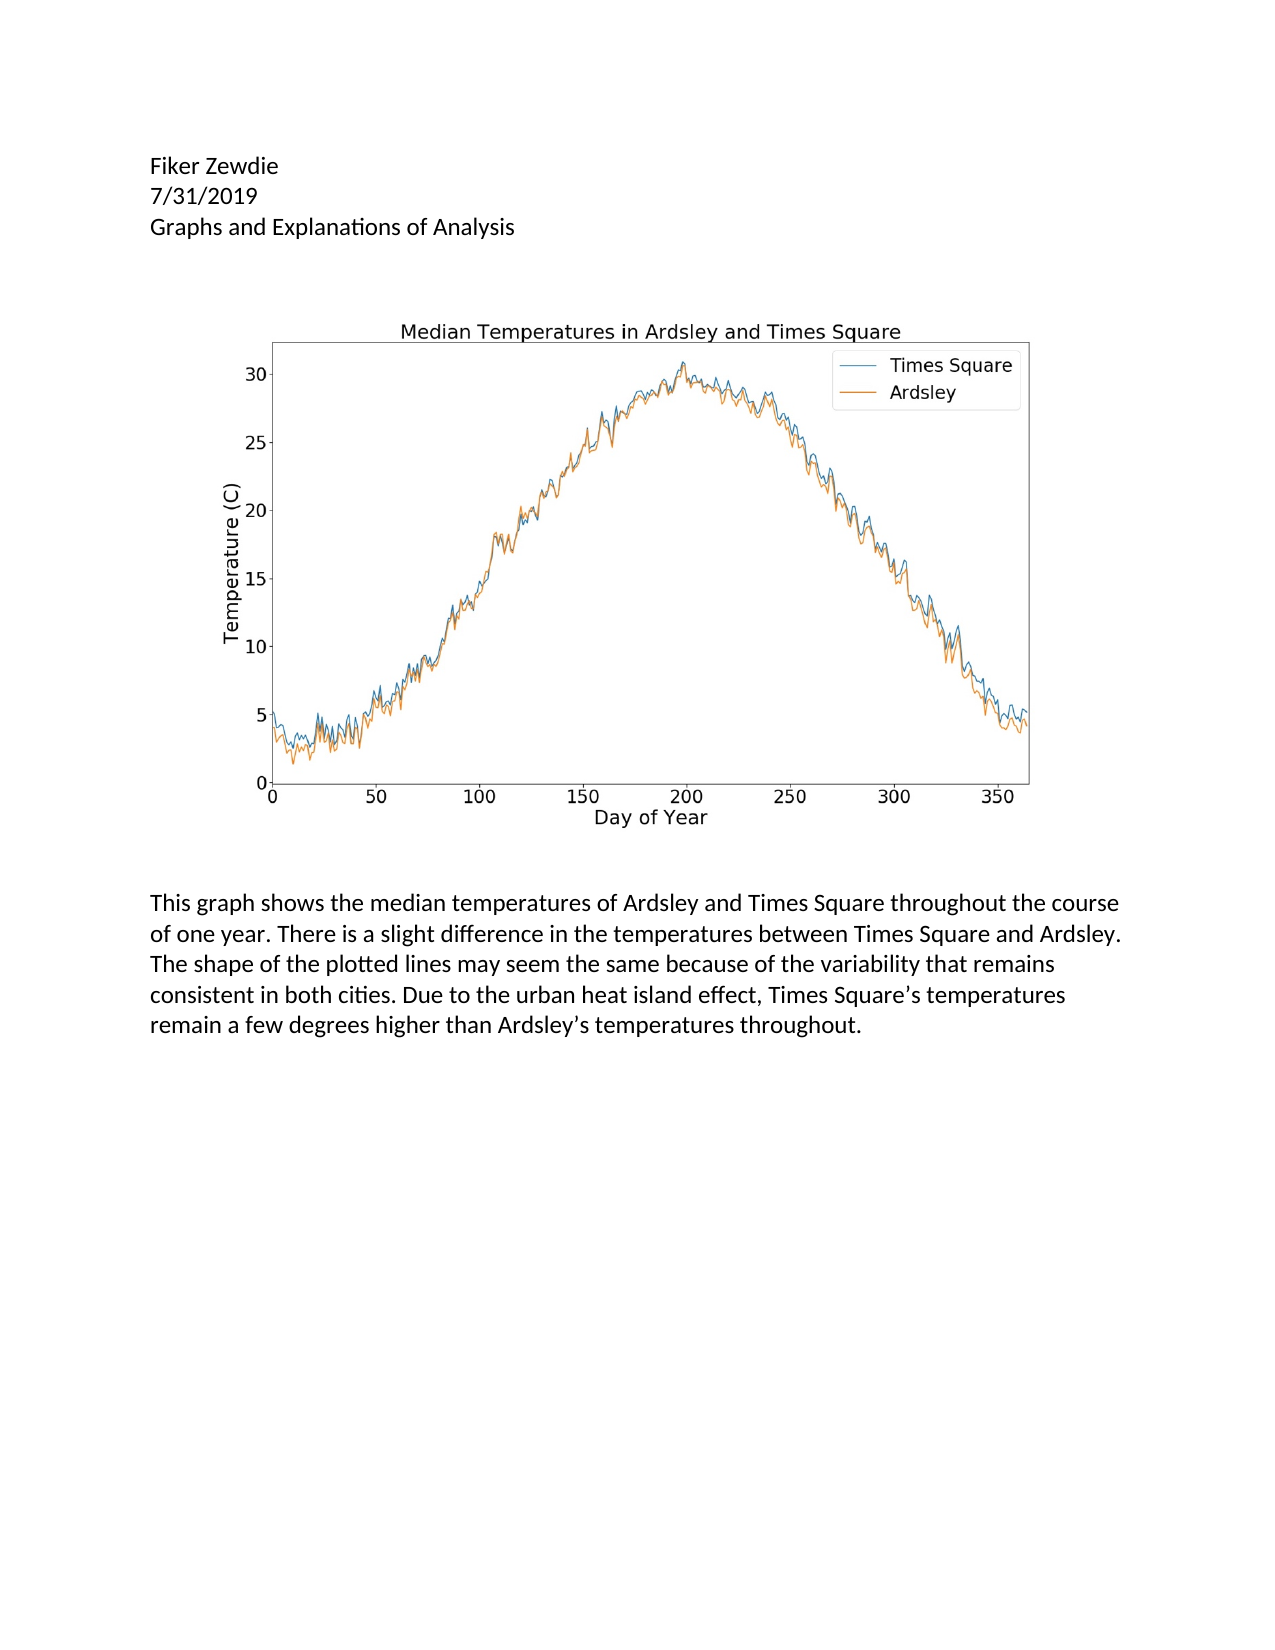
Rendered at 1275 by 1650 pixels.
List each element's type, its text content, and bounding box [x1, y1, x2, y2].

text This graph shows the median temperatures of Ardsley and Times Square throughout the course of one year. There is a slight difference in the temperatures between Times Square and Ardsley. The shape of the plotted lines may seem the same because of the variability that remains consistent in both cities. Due to the urban heat island effect, Times Square’s temperatures remain a few degrees higher than Ardsley’s temperatures throughout. [150, 888, 1125, 1040]
picture [150, 272, 1125, 857]
text 7/31/2019 [150, 181, 1125, 211]
text Graphs and Explanations of Analysis [150, 211, 1125, 242]
text Fiker Zewdie [150, 150, 1125, 181]
